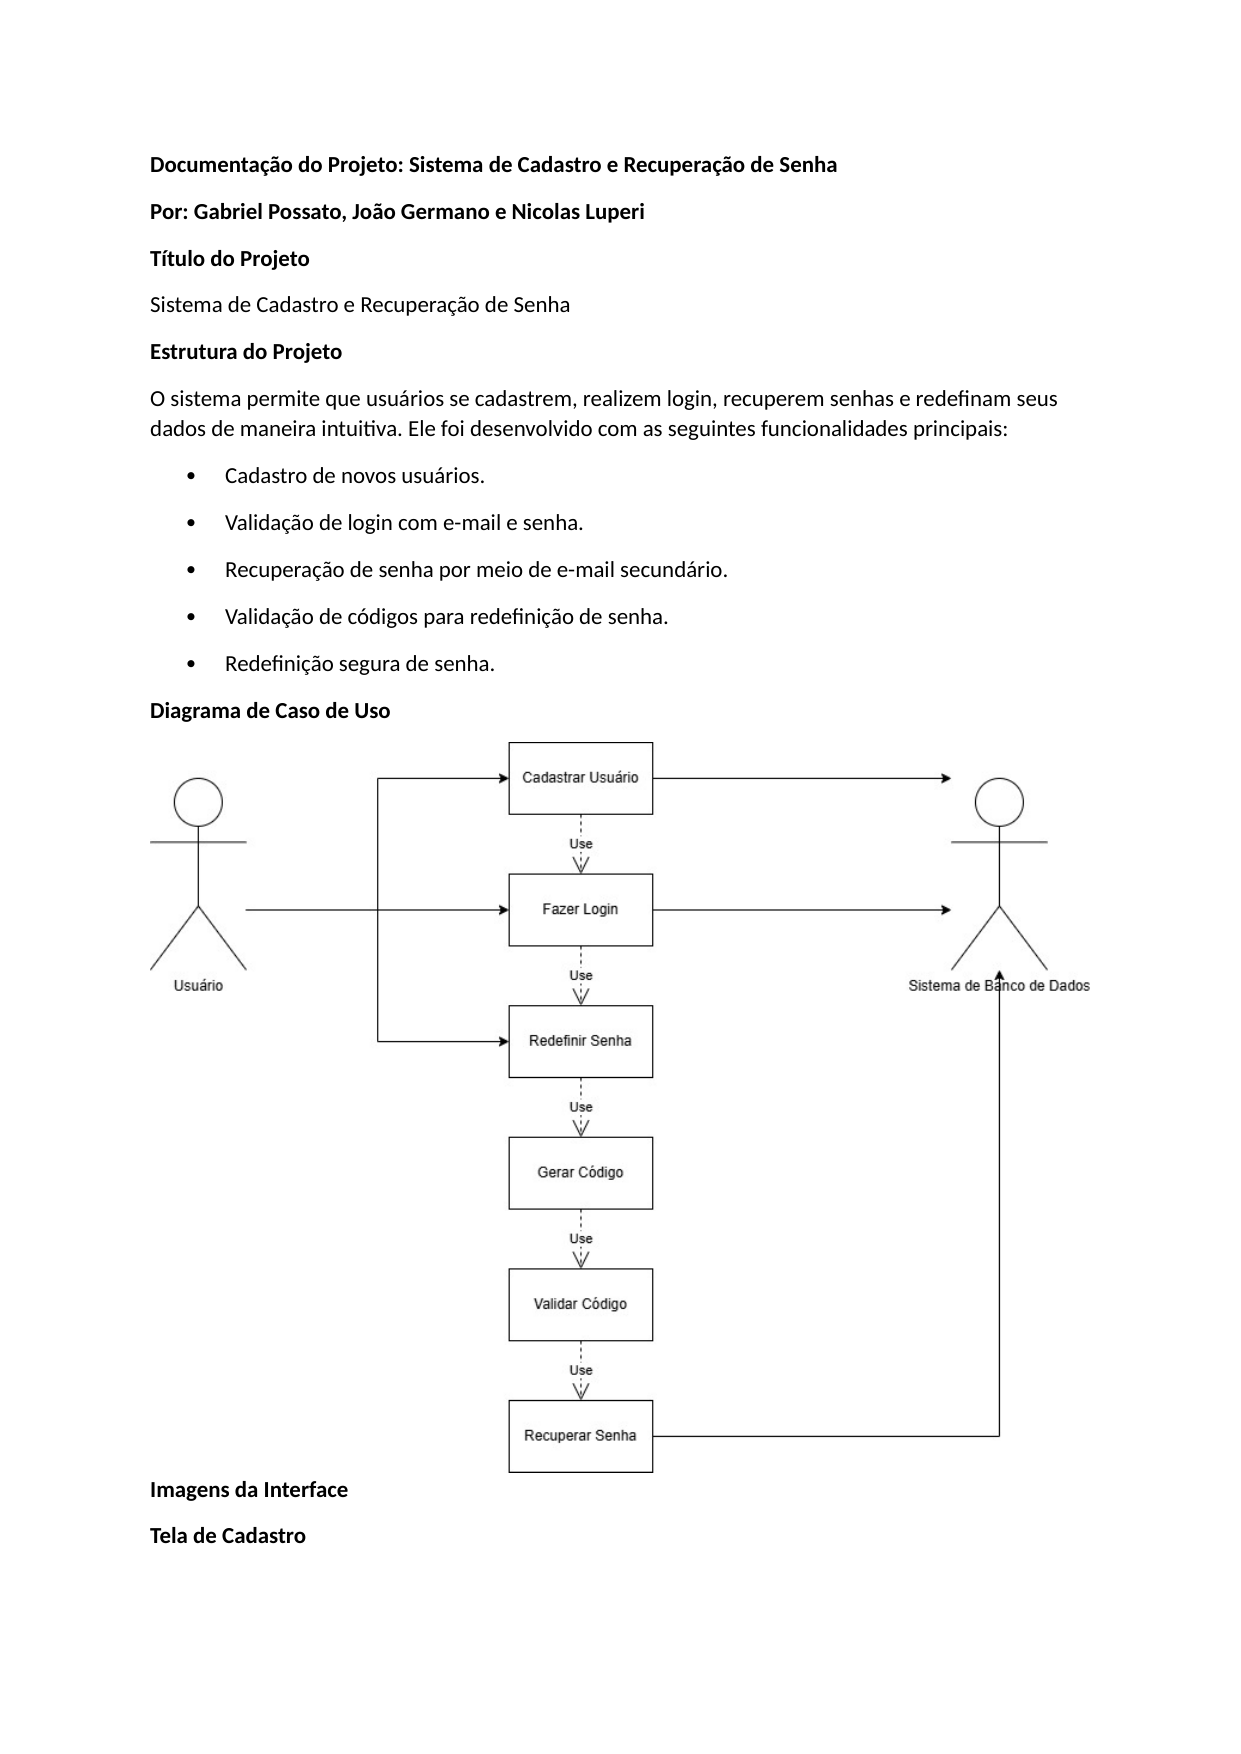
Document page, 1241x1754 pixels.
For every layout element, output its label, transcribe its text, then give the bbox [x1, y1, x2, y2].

text Estrutura do Projeto [150, 337, 1090, 366]
text Imagens da Interface [150, 1473, 1090, 1503]
list Cadastro de novos usuários. [187, 461, 1090, 489]
text Tela de Cadastro [150, 1522, 1090, 1550]
list Validação de login com e-mail e senha. [187, 508, 1090, 536]
text Diagrama de Caso de Uso [150, 696, 1090, 724]
picture [150, 742, 1091, 1473]
list Recuperação de senha por meio de e-mail secundário. [187, 555, 1090, 583]
text Documentação do Projeto: Sistema de Cadastro e Recuperação de Senha [150, 150, 1090, 178]
list Redefinição segura de senha. [187, 649, 1090, 677]
text Sistema de Cadastro e Recuperação de Senha [150, 291, 1090, 319]
text Título do Projeto [150, 244, 1090, 272]
text O sistema permite que usuários se cadastrem, realizem login, recuperem senhas e redefinam seus dados de maneira intuitiva. Ele foi desenvolvido com as seguintes funcionalidades principais: [150, 384, 1090, 443]
text Por: Gabriel Possato, João Germano e Nicolas Luperi [150, 197, 1090, 225]
list Validação de códigos para redefinição de senha. [187, 602, 1090, 630]
